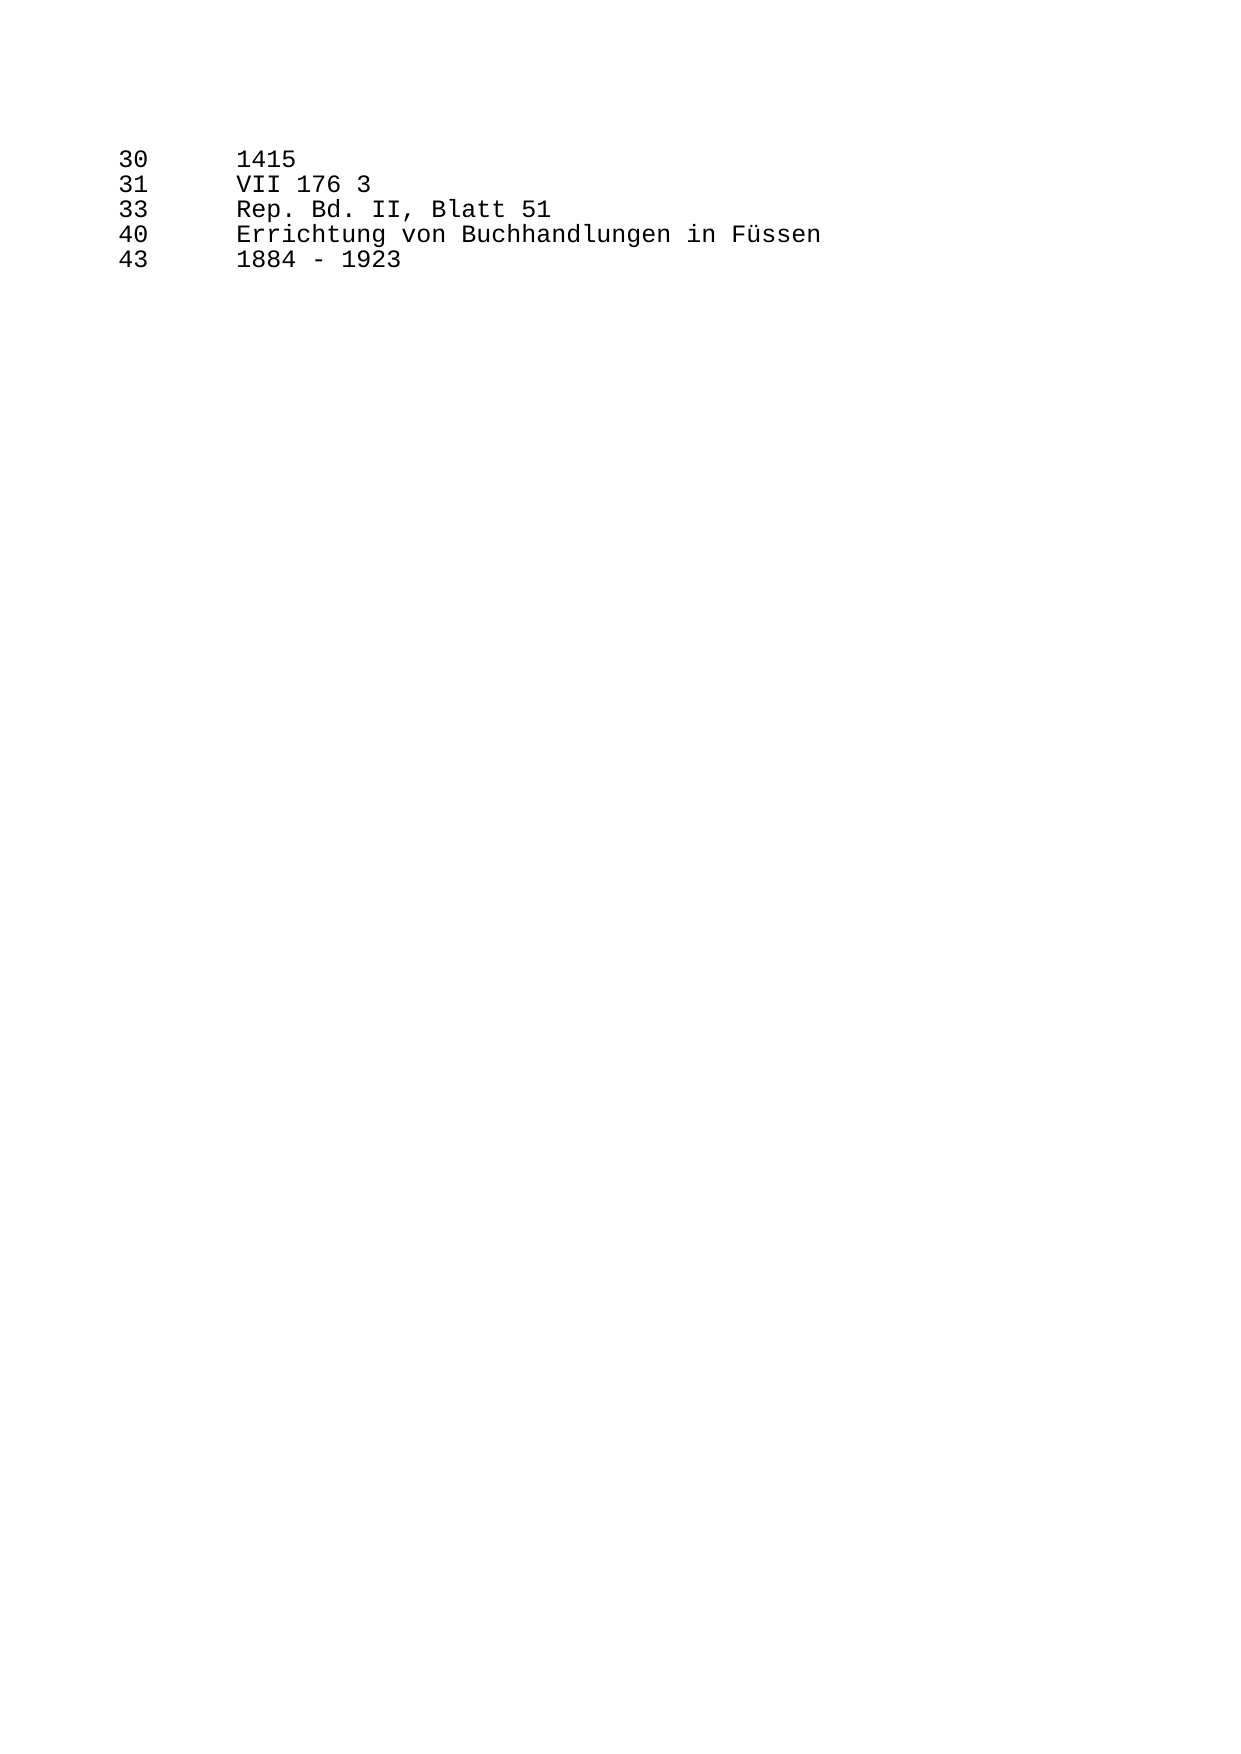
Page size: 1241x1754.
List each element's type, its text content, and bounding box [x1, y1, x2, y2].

text 30 1415 [118, 148, 1122, 173]
text 31 VII 176 3 [118, 173, 1122, 198]
text 43 1884 - 1923 [118, 248, 1122, 273]
text 40 Errichtung von s[Buchhandlung]sen in o[Füssen]o [118, 223, 1122, 248]
text 33 Rep. Bd. II, Blatt 51 [118, 198, 1122, 223]
